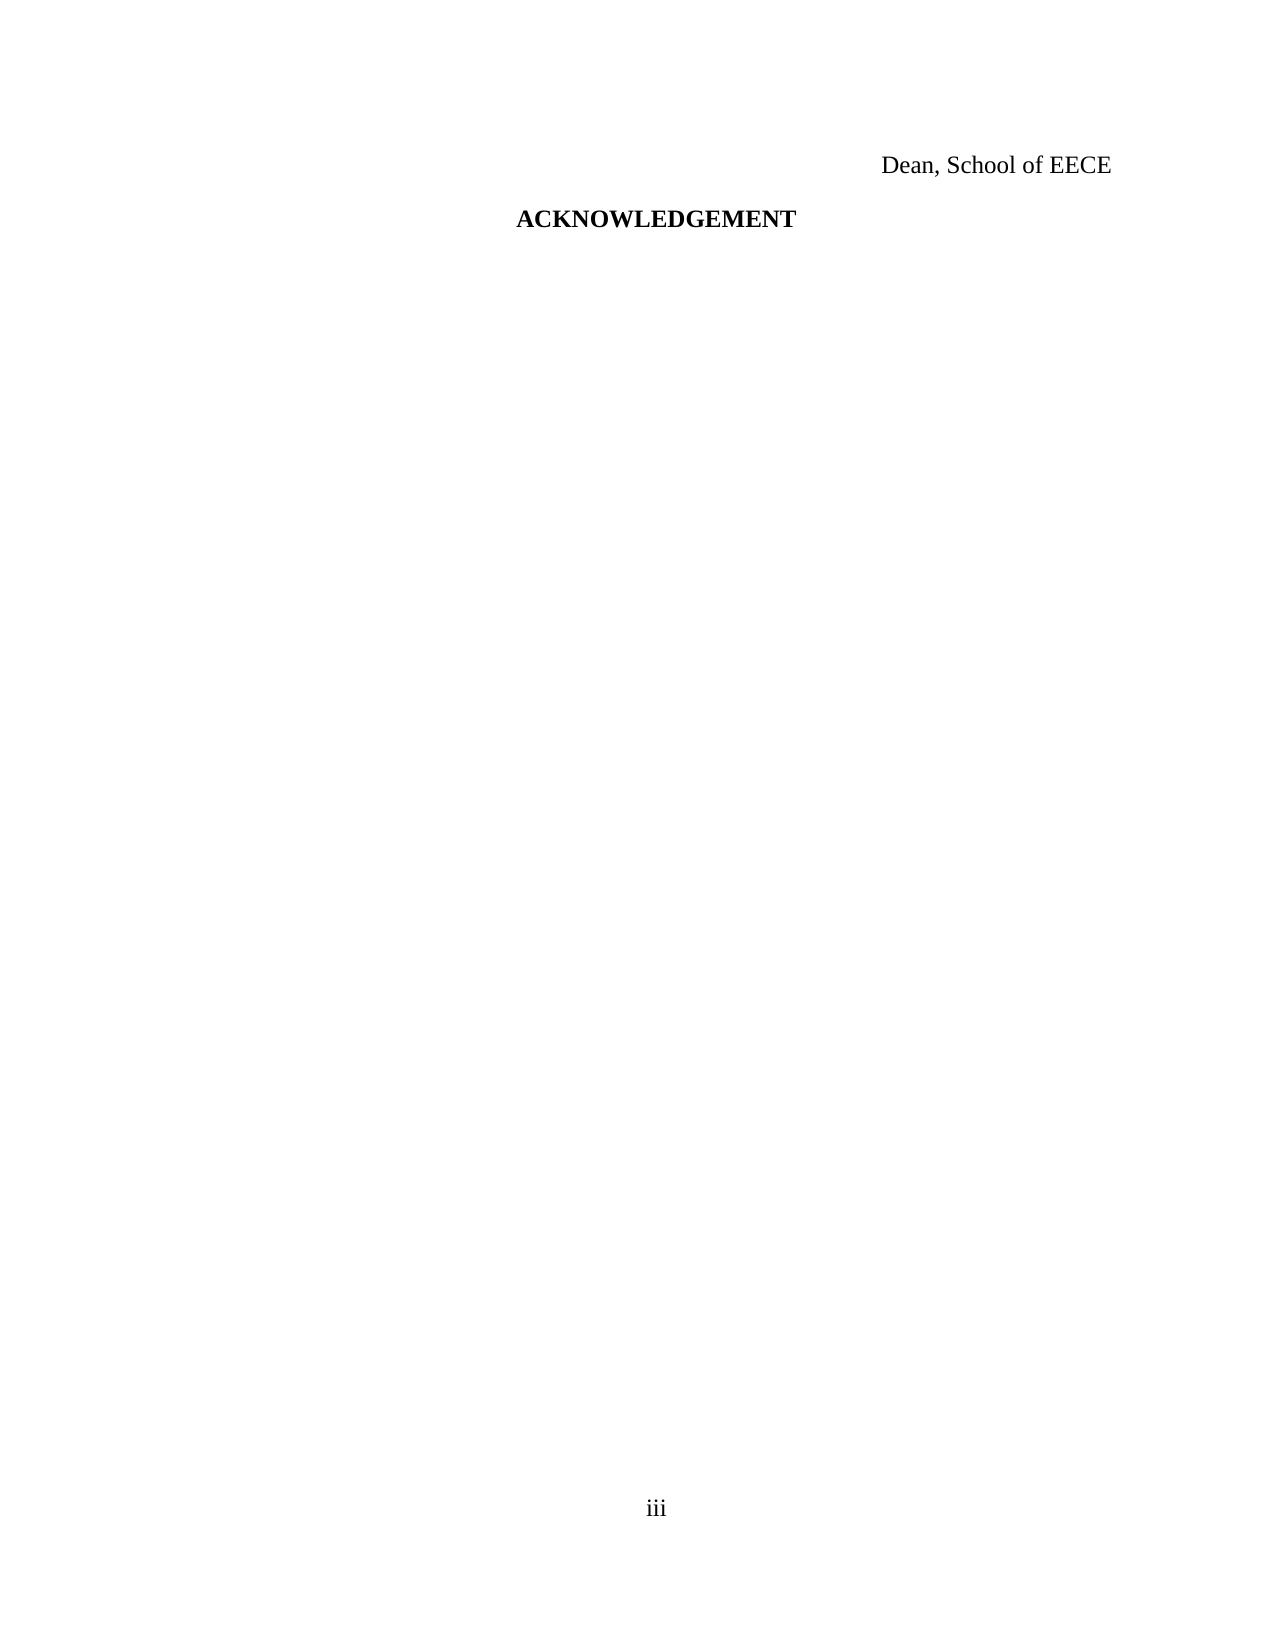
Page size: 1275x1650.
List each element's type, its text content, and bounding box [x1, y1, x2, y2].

subtitle ACKNOWLEDGEMENT [187, 204, 1125, 232]
text Dean, School of EECE [862, 150, 1125, 179]
